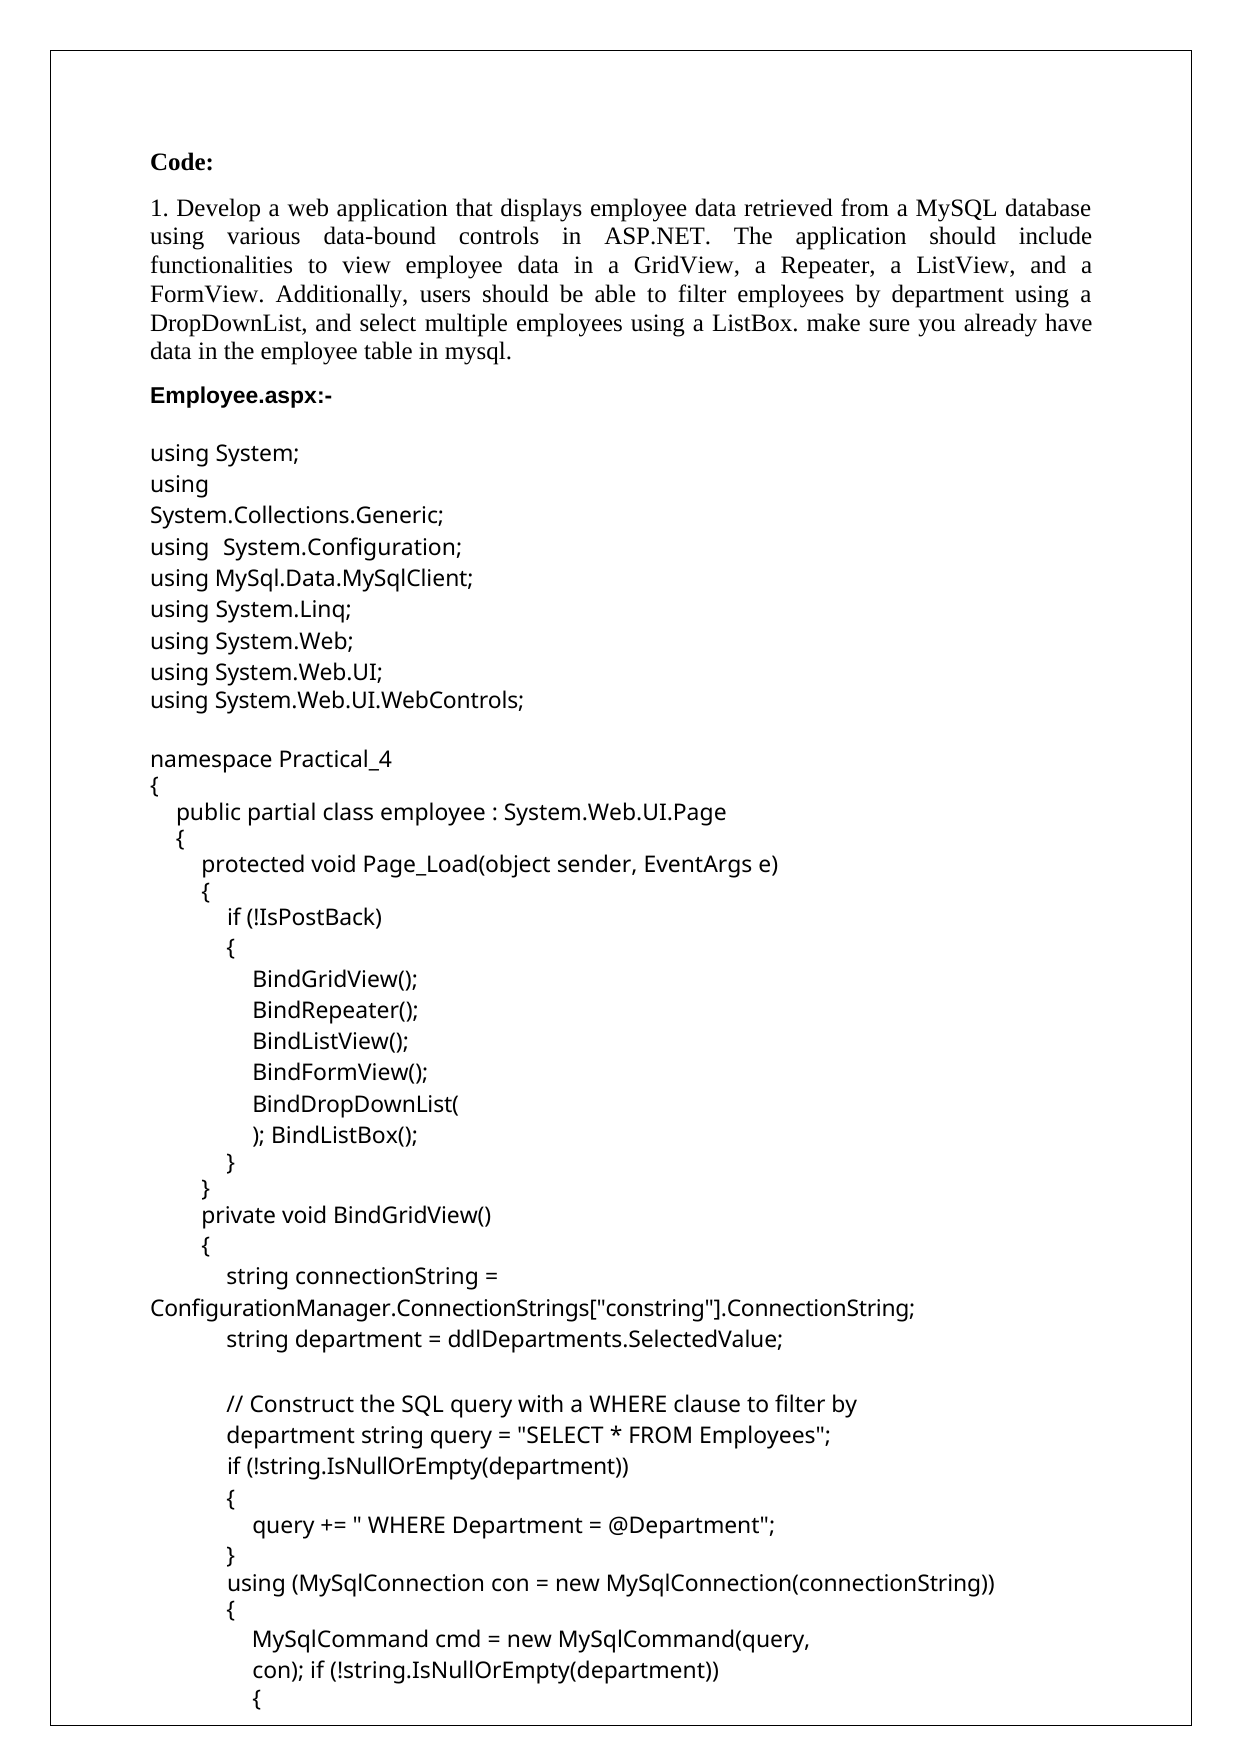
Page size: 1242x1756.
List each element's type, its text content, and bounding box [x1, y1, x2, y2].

text Employee.aspx:- [150, 382, 1106, 408]
text } [226, 1150, 1106, 1176]
text { [176, 826, 1106, 852]
text BindGridView(); BindRepeater(); BindListView(); BindFormView(); BindDropDownList(); BindListBox(); [252, 962, 462, 1150]
text } [226, 1539, 1106, 1571]
text { [226, 1596, 1106, 1623]
text { [201, 878, 1106, 904]
text } [201, 1176, 1106, 1202]
text public partial class employee : System.Web.UI.Page [176, 799, 1106, 826]
text using System.Web.UI.WebControls; [150, 687, 1106, 713]
text // Construct the SQL query with a WHERE clause to filter by department string query = "SELECT * FROM Employees"; [226, 1388, 982, 1450]
text if (!IsPostBack) [227, 904, 1106, 931]
text private void BindGridView() [201, 1202, 1106, 1228]
text protected void Page_Load(object sender, EventArgs e) [201, 852, 1106, 878]
text using (MySqlConnection con = new MySqlConnection(connectionString)) [227, 1571, 1106, 1596]
text { [150, 773, 1106, 799]
text if (!string.IsNullOrEmpty(department)) [227, 1450, 1106, 1482]
text string connectionString = ConfigurationManager.ConnectionStrings["constring"].ConnectionString; [150, 1260, 1075, 1323]
subtitle Code: [150, 147, 1106, 176]
text using System; [150, 437, 1106, 468]
text MySqlCommand cmd = new MySqlCommand(query, con); if (!string.IsNullOrEmpty(department)) [252, 1623, 848, 1686]
text { [201, 1229, 1106, 1260]
text namespace Practical_4 [150, 747, 1106, 773]
text using System.Web; using System.Web.UI; [150, 625, 398, 687]
text using System.Collections.Generic; using System.Configuration; using MySql.Data.MySqlClient; using System.Linq; [150, 468, 498, 624]
text { [226, 931, 1106, 962]
text string department = ddlDepartments.SelectedValue; [226, 1323, 1106, 1354]
list Develop a web application that displays employee data retrieved from a MySQL database using various data-bound controls in ASP.NET. The application should include functionalities to view employee data in a GridView, a Repeater, a ListView, and a FormView. Additionally, users should be able to filter employees by department using a DropDownList, and select multiple employees using a ListBox. make sure you already have data in the employee table in mysql. [150, 193, 1093, 365]
text query += " WHERE Department = @Department"; [252, 1513, 1106, 1539]
text { [226, 1482, 1106, 1513]
text { [252, 1686, 1106, 1712]
